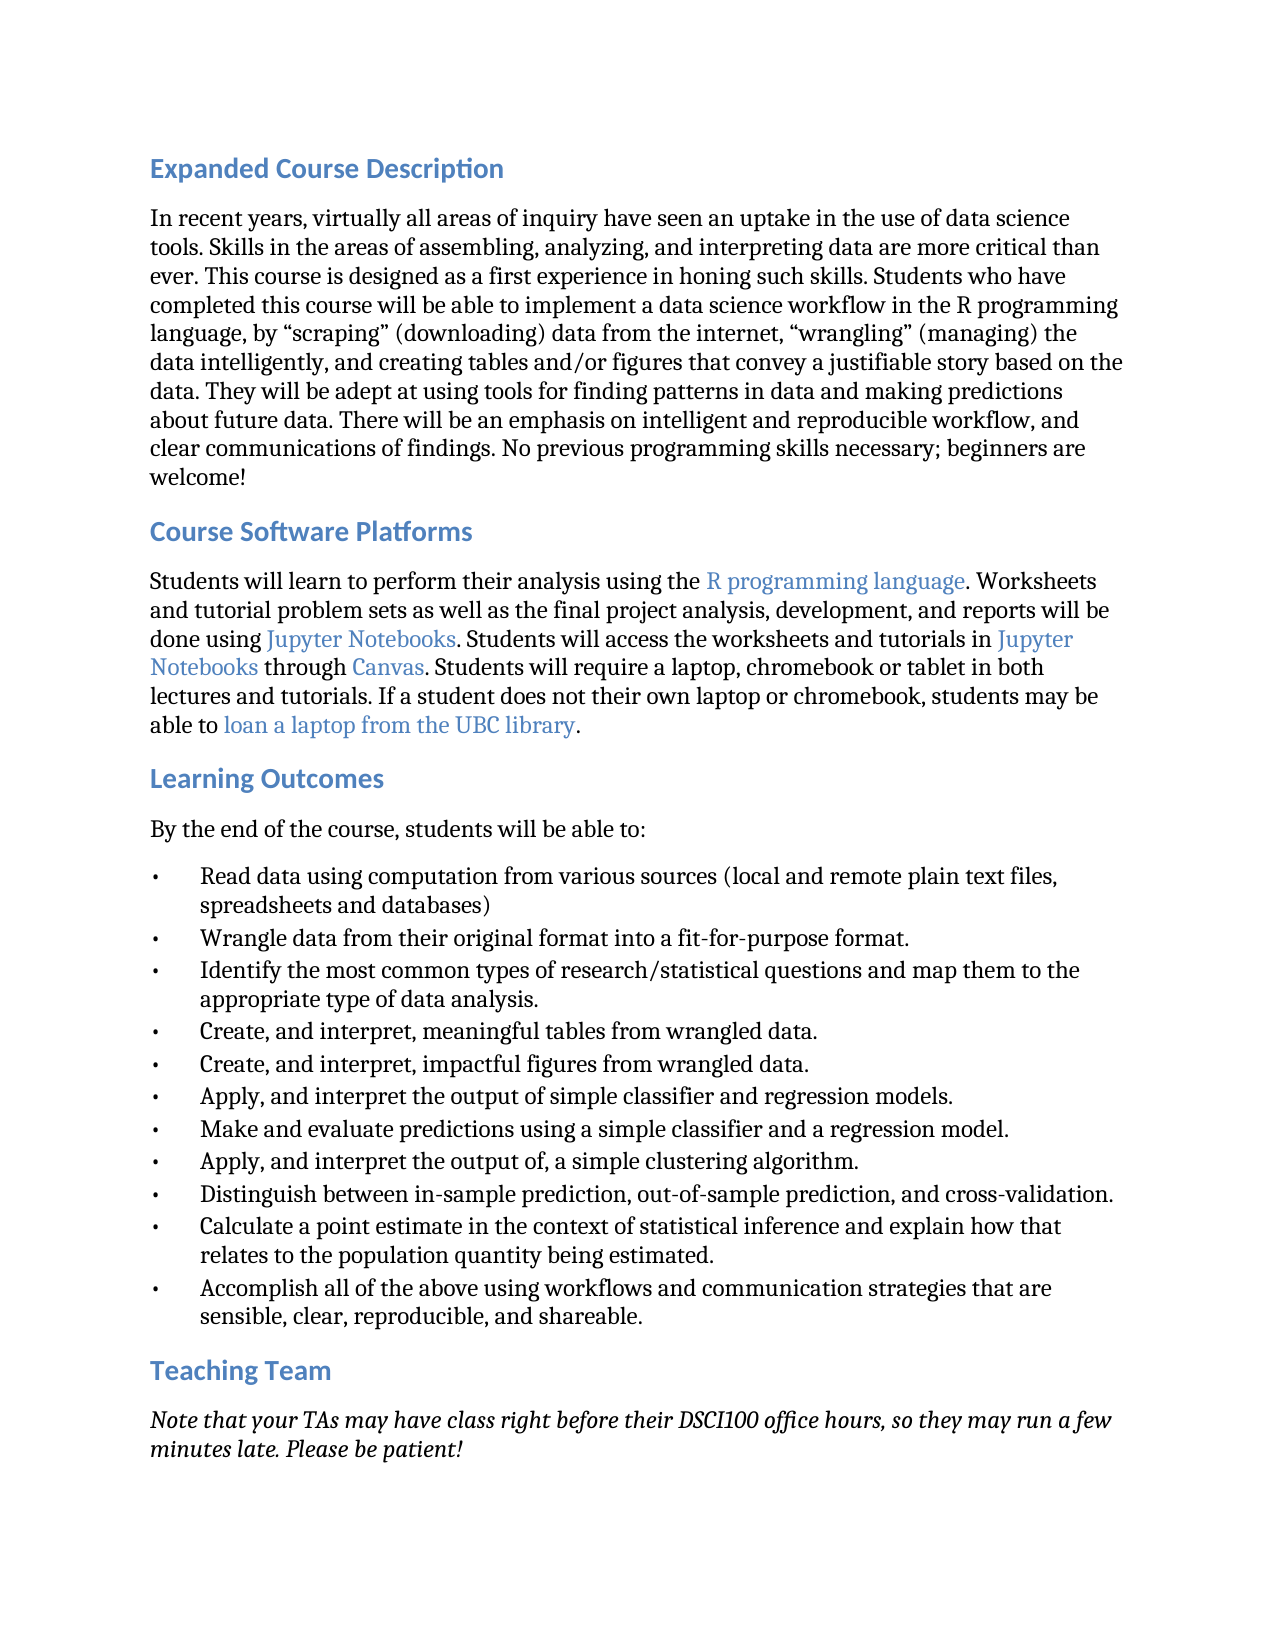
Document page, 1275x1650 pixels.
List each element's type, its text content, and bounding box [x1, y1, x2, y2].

text By the end of the course, students will be able to: [150, 815, 1125, 843]
list Calculate a point estimate in the context of statistical inference and explain how that relates to the population quantity being estimated. [150, 1212, 1125, 1270]
list Create, and interpret, impactful figures from wrangled data. [150, 1050, 1125, 1078]
list Wrangle data from their original format into a fit-for-purpose format. [150, 923, 1125, 952]
list Read data using computation from various sources (local and remote plain text files, spreadsheets and databases) [150, 862, 1125, 920]
list Distinguish between in-sample prediction, out-of-sample prediction, and cross-validation. [150, 1180, 1125, 1208]
subtitle Learning Outcomes [150, 760, 1125, 796]
text Students will learn to perform their analysis using the R programming language. Worksheets and tutorial problem sets as well as the final project analysis, development, and reports will be done using Jupyter Notebooks. Students will access the worksheets and tutorials in Jupyter Notebooks through Canvas. Students will require a laptop, chromebook or tablet in both lectures and tutorials. If a student does not their own laptop or chromebook, students may be able to loan a laptop from the UBC library. [150, 567, 1125, 739]
subtitle Expanded Course Description [150, 150, 1125, 186]
subtitle Course Software Platforms [150, 513, 1125, 548]
list Apply, and interpret the output of, a simple clustering algorithm. [150, 1147, 1125, 1176]
list Create, and interpret, meaningful tables from wrangled data. [150, 1017, 1125, 1046]
text Note that your TAs may have class right before their DSCI100 office hours, so they may run a few minutes late. Please be patient! [150, 1406, 1125, 1464]
subtitle Teaching Team [150, 1352, 1125, 1387]
list Accomplish all of the above using workflows and communication strategies that are sensible, clear, reproducible, and shareable. [150, 1273, 1125, 1331]
list Apply, and interpret the output of simple classifier and regression models. [150, 1082, 1125, 1111]
list Make and evaluate predictions using a simple classifier and a regression model. [150, 1115, 1125, 1143]
list Identify the most common types of research/statistical questions and map them to the appropriate type of data analysis. [150, 956, 1125, 1013]
